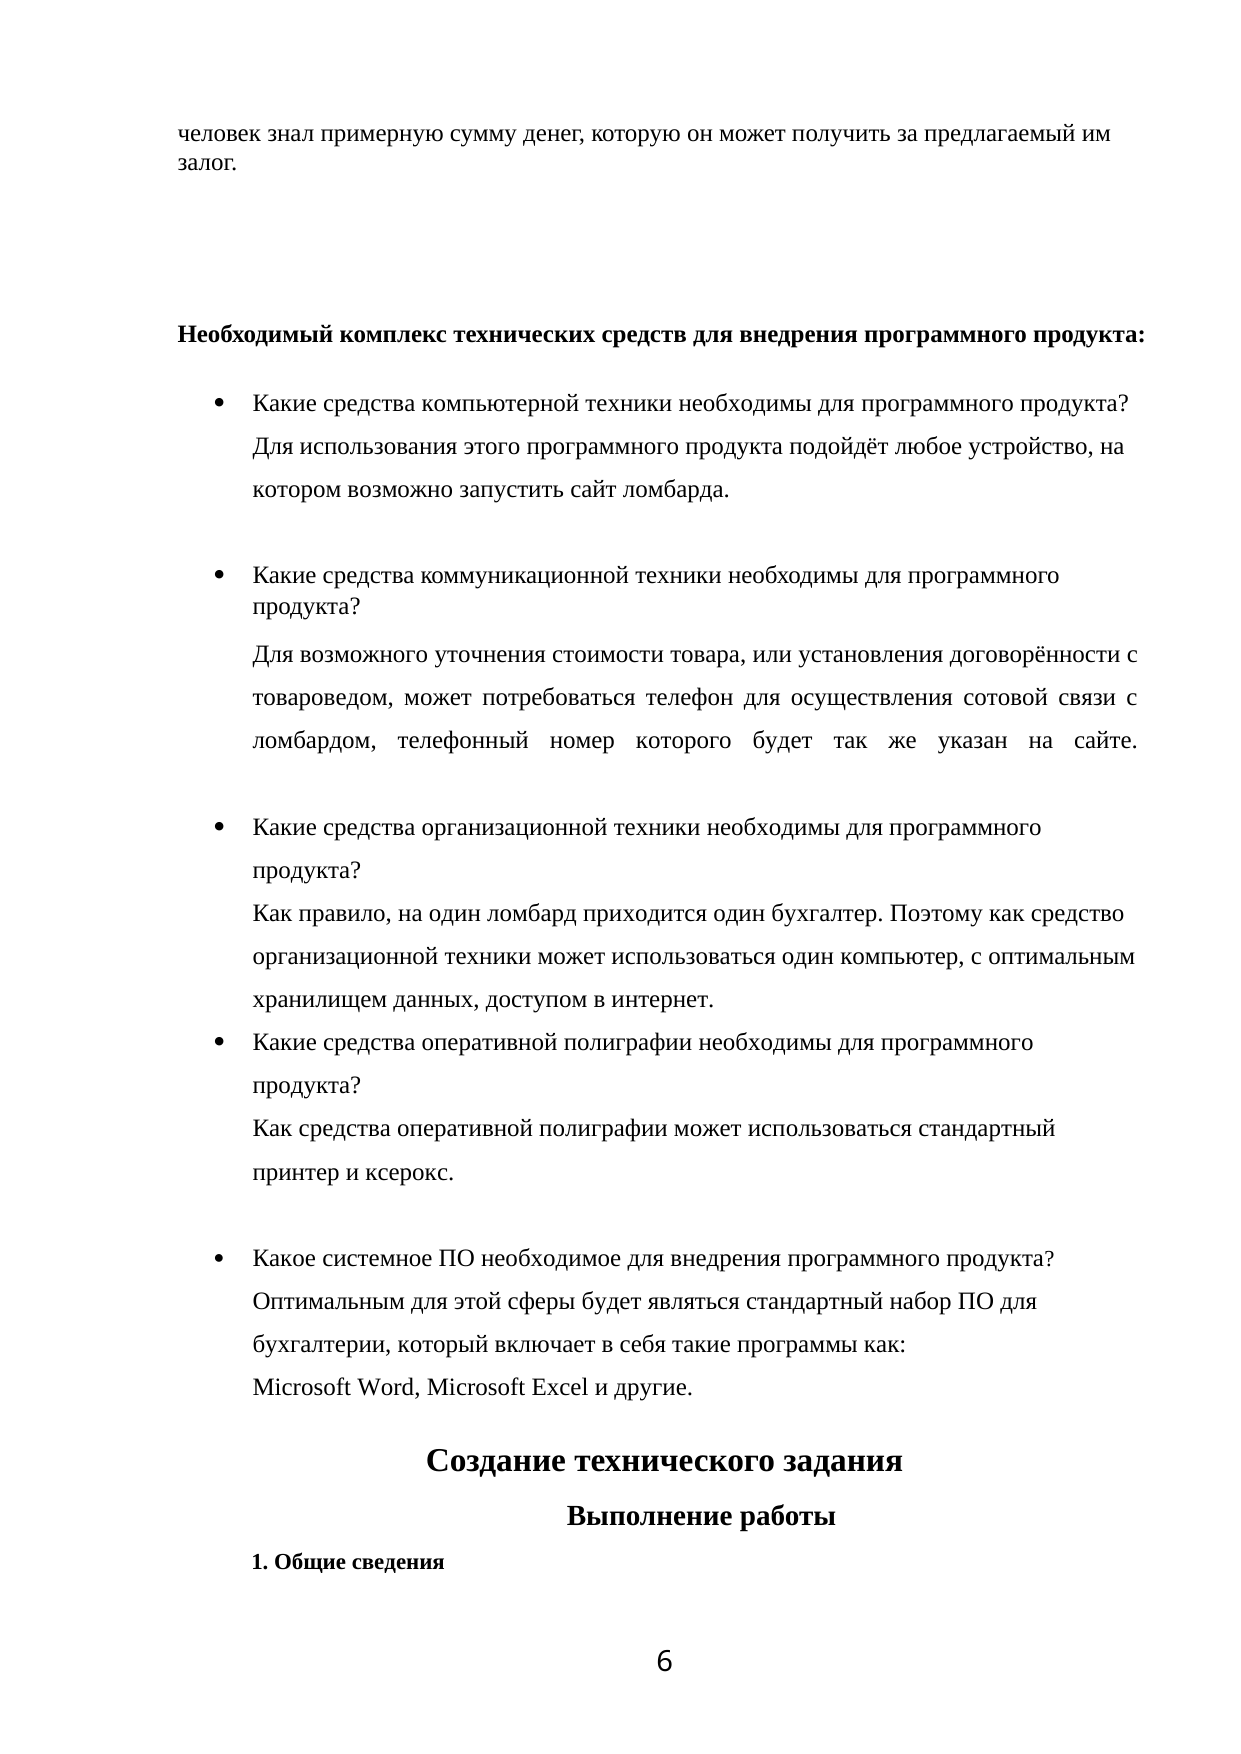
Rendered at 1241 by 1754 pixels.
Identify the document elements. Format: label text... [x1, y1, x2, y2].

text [177, 118, 1152, 176]
text Необходимый комплекс технических средств для внедрения программного продукта: [177, 319, 1152, 388]
list Какое системное ПО необходимое для внедрения программного продукта? [215, 1243, 1139, 1272]
list Какие средства компьютерной техники необходимы для программного продукта? Для использования этого программного продукта подойдёт любое устройство, на котором возможно запустить сайт ломбарда. [215, 388, 1139, 546]
list Какие средства оперативной полиграфии необходимы для программного продукта? Как средства оперативной полиграфии может использоваться стандартный принтер и ксерокс. [215, 1027, 1139, 1228]
text Оптимальным для этой сферы будет являться стандартный набор ПО для бухгалтерии, который включает в себя такие программы как: Microsoft Word, Microsoft Excel и другие. [252, 1286, 1139, 1401]
text Для возможного уточнения стоимости товара, или установления договорённости с товароведом, может потребоваться телефон для осуществления сотовой связи с ломбардом, телефонный номер которого будет так же указан на сайте. [252, 639, 1139, 797]
list Какие средства организационной техники необходимы для программного продукта? Как правило, на один ломбард приходится один бухгалтер. Поэтому как средство организационной техники может использоваться один компьютер, с оптимальным хранилищем данных, доступом в интернет. [215, 812, 1139, 1013]
subtitle Создание технического задания [177, 1440, 1152, 1479]
list Какие средства коммуникационной техники необходимы для программного продукта? [215, 560, 1152, 620]
text Выполнение работы [177, 1498, 1152, 1531]
text 1. Общие сведения [177, 1548, 1152, 1574]
